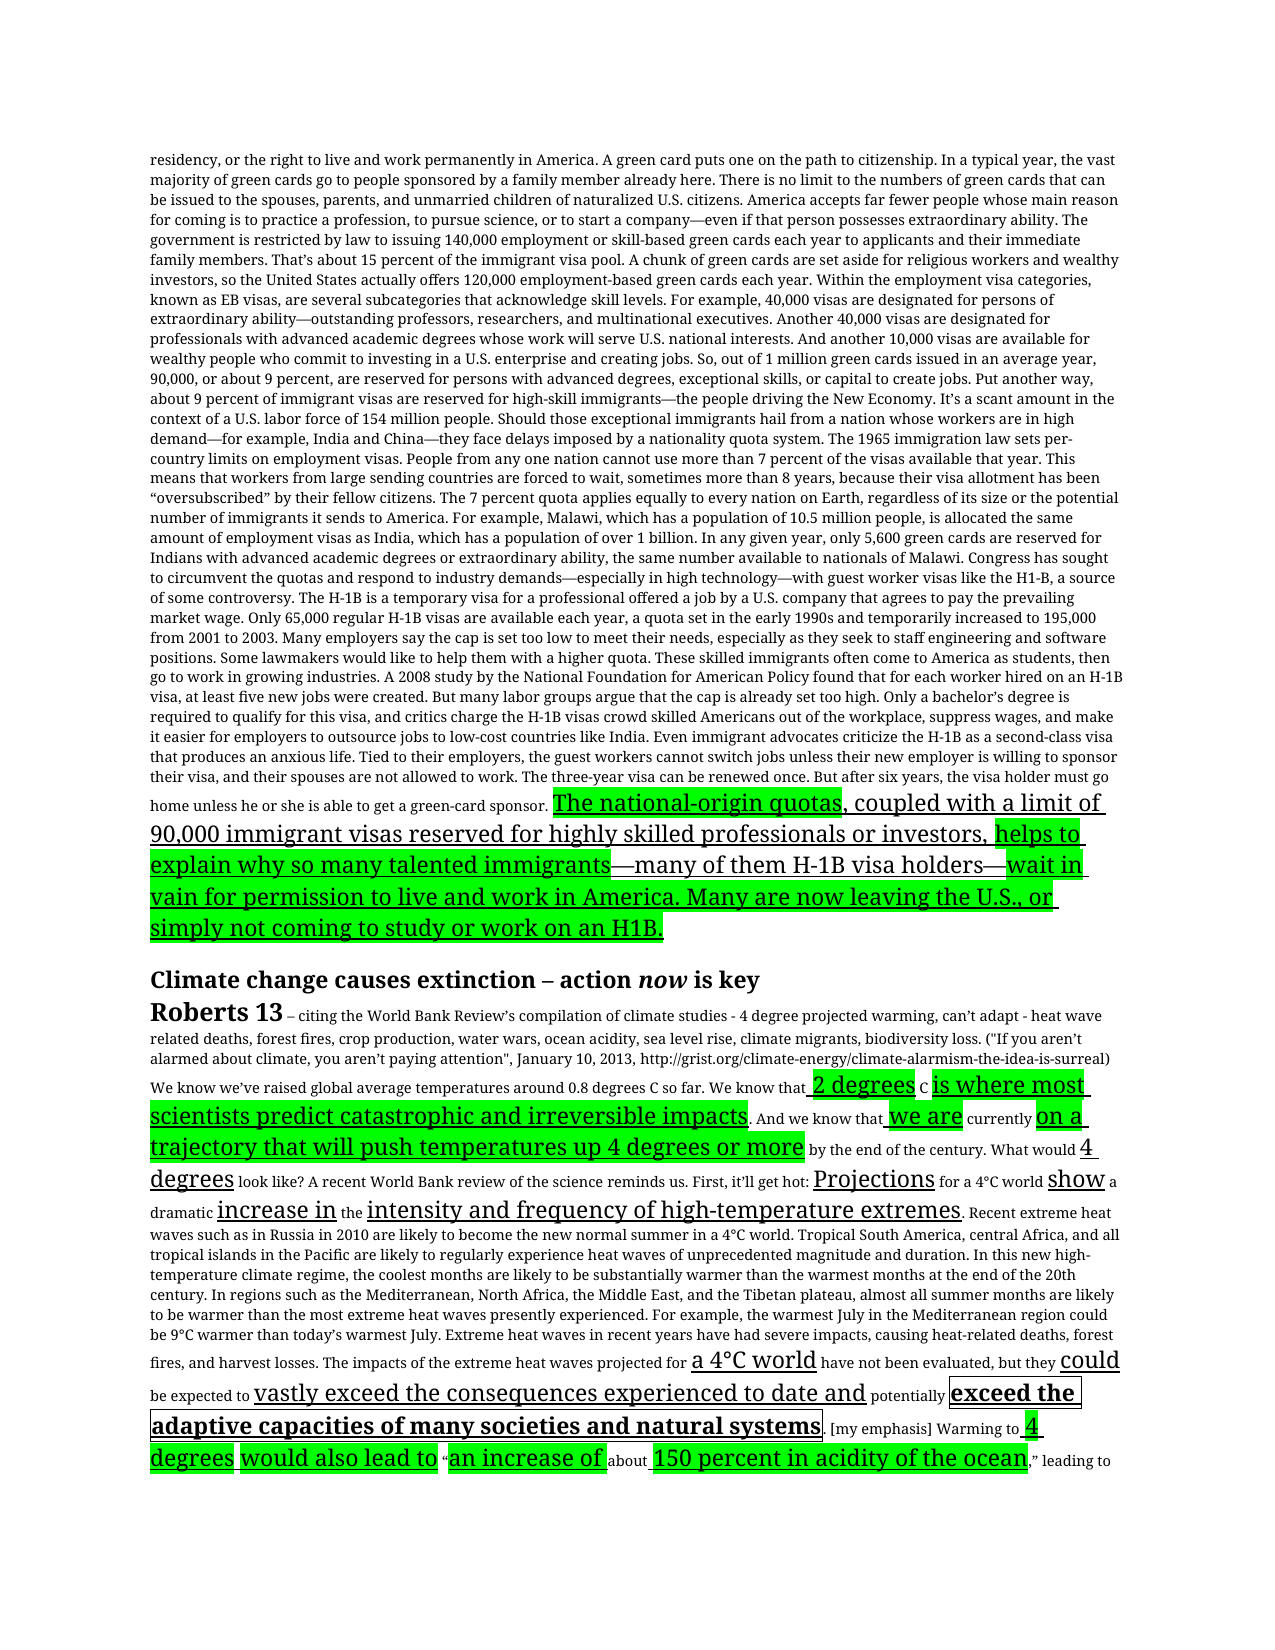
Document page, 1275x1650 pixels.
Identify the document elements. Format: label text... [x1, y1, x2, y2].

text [150, 1069, 1125, 1474]
subtitle Climate change causes extinction – action now is key [150, 964, 1125, 995]
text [150, 150, 1125, 943]
text Roberts 13 – citing the World Bank Review’s compilation of climate studies - 4 degree projected warming, can’t adapt - heat wave related deaths, forest fires, crop production, water wars, ocean acidity, sea level rise, climate migrants, biodiversity loss. ("If you aren’t alarmed about climate, you aren’t paying attention", January 10, 2013, http://grist.org/climate-energy/climate-alarmism-the-idea-is-surreal) [150, 995, 1125, 1069]
